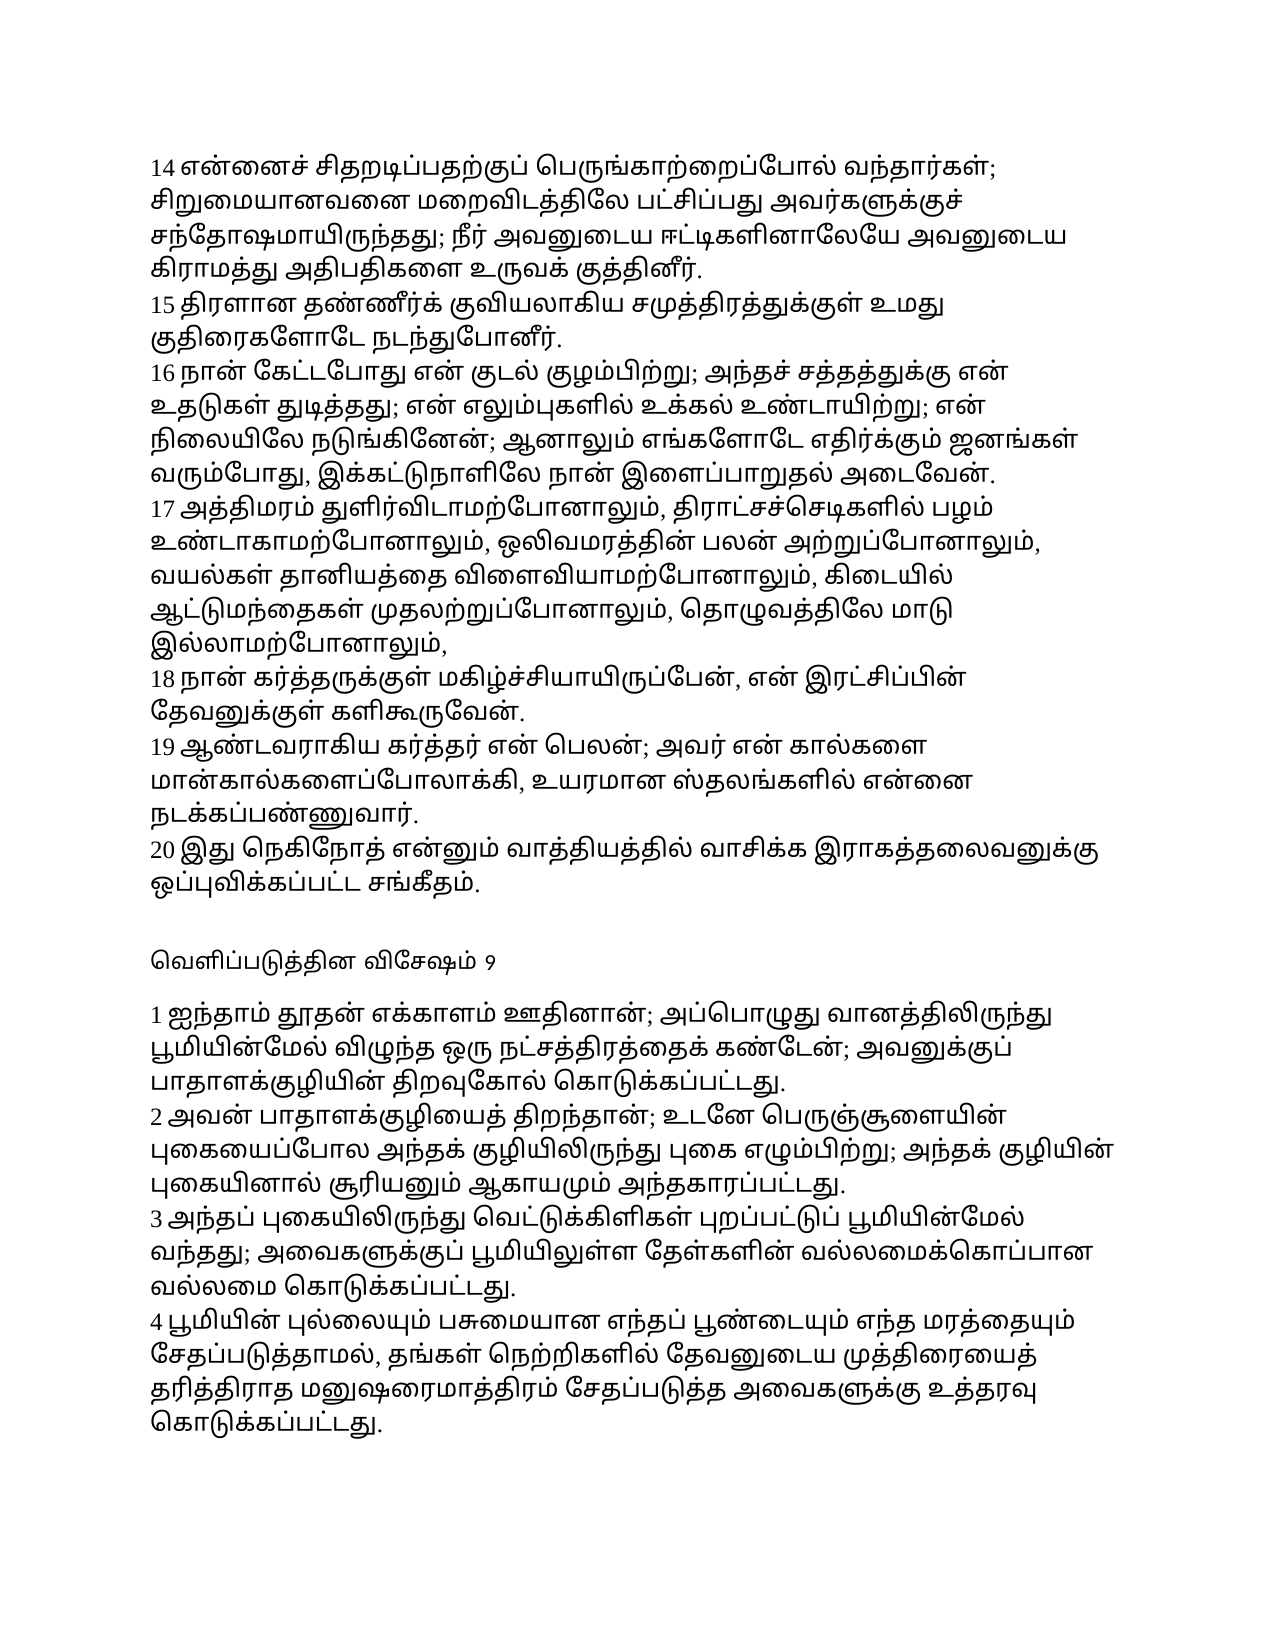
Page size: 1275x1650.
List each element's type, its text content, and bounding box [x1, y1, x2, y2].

text 3அந்தப் புகையிலிருந்து வெட்டுக்கிளிகள் புறப்பட்டுப் பூமியின்மேல் வந்தது; அவைகளுக்குப் பூமியிலுள்ள தேள்களின் வல்லமைக்கொப்பான வல்லமை கொடுக்கப்பட்டது. [150, 1201, 1125, 1303]
text 1ஐந்தாம் தூதன் எக்காளம் ஊதினான்; அப்பொழுது வானத்திலிருந்து பூமியின்மேல் விழுந்த ஒரு நட்சத்திரத்தைக் கண்டேன்; அவனுக்குப் பாதாளக்குழியின் திறவுகோல் கொடுக்கப்பட்டது. [150, 997, 1125, 1099]
text வெளிப்படுத்தின விசேஷம் 9 [150, 946, 1125, 977]
text 14என்னைச் சிதறடிப்பதற்குப் பெருங்காற்றைப்போல் வந்தார்கள்; சிறுமையானவனை மறைவிடத்திலே பட்சிப்பது அவர்களுக்குச் சந்தோஷமாயிருந்தது; நீர் அவனுடைய ஈட்டிகளினாலேயே அவனுடைய கிராமத்து அதிபதிகளை உருவக் குத்தினீர். [150, 150, 1125, 286]
text 19ஆண்டவராகிய கர்த்தர் என் பெலன்; அவர் என் கால்களை மான்கால்களைப்போலாக்கி, உயரமான ஸ்தலங்களில் என்னை நடக்கப்பண்ணுவார். [150, 729, 1125, 831]
text 17அத்திமரம் துளிர்விடாமற்போனாலும், திராட்சச்செடிகளில் பழம் உண்டாகாமற்போனாலும், ஒலிவமரத்தின் பலன் அற்றுப்போனாலும், வயல்கள் தானியத்தை விளைவியாமற்போனாலும், கிடையில் ஆட்டுமந்தைகள் முதலற்றுப்போனாலும், தொழுவத்திலே மாடு இல்லாமற்போனாலும், [150, 491, 1125, 661]
text 4பூமியின் புல்லையும் பசுமையான எந்தப் பூண்டையும் எந்த மரத்தையும் சேதப்படுத்தாமல், தங்கள் நெற்றிகளில் தேவனுடைய முத்திரையைத் தரித்திராத மனுஷரைமாத்திரம் சேதப்படுத்த அவைகளுக்கு உத்தரவு கொடுக்கப்பட்டது. [150, 1303, 1125, 1439]
text 18நான் கர்த்தருக்குள் மகிழ்ச்சியாயிருப்பேன், என் இரட்சிப்பின் தேவனுக்குள் களிகூருவேன். [150, 661, 1125, 729]
text 2அவன் பாதாளக்குழியைத் திறந்தான்; உடனே பெருஞ்சூளையின் புகையைப்போல அந்தக் குழியிலிருந்து புகை எழும்பிற்று; அந்தக் குழியின் புகையினால் சூரியனும் ஆகாயமும் அந்தகாரப்பட்டது. [150, 1099, 1125, 1201]
text 16நான் கேட்டபோது என் குடல் குழம்பிற்று; அந்தச் சத்தத்துக்கு என் உதடுகள் துடித்தது; என் எலும்புகளில் உக்கல் உண்டாயிற்று; என் நிலையிலே நடுங்கினேன்; ஆனாலும் எங்களோடே எதிர்க்கும் ஜனங்கள் வரும்போது, இக்கட்டுநாளிலே நான் இளைப்பாறுதல் அடைவேன். [150, 354, 1125, 491]
text 15திரளான தண்ணீர்க் குவியலாகிய சமுத்திரத்துக்குள் உமது குதிரைகளோடே நடந்துபோனீர். [150, 286, 1125, 354]
text 20இது நெகிநோத் என்னும் வாத்தியத்தில் வாசிக்க இராகத்தலைவனுக்கு ஒப்புவிக்கப்பட்ட சங்கீதம். [150, 831, 1125, 899]
